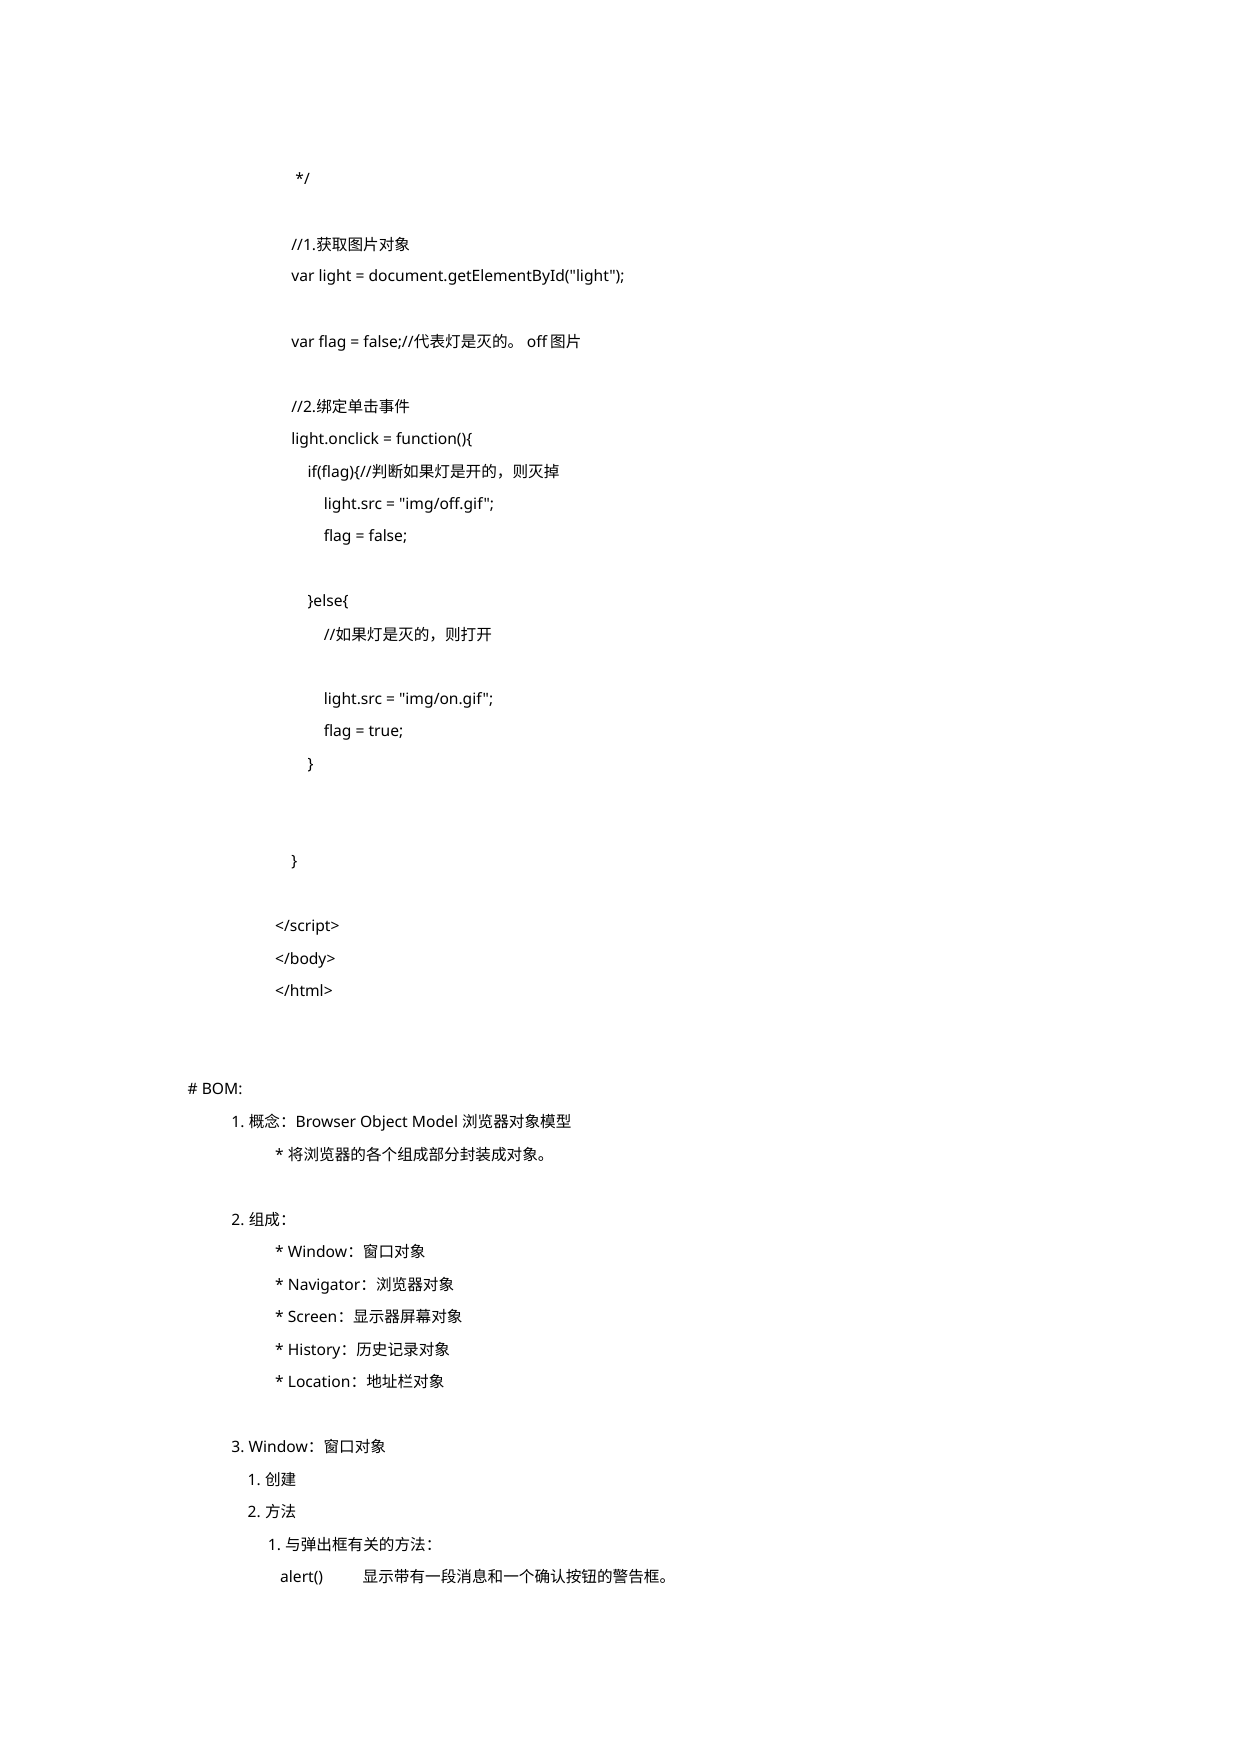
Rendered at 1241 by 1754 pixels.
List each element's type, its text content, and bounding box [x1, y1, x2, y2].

text 3. Window：窗口对象 [187, 1429, 1053, 1462]
text var flag = false;//代表灯是灭的。 off图片 [187, 324, 1053, 357]
text </script> [187, 909, 1053, 942]
text //1.获取图片对象 [187, 227, 1053, 259]
text flag = true; [187, 714, 1053, 747]
text 1. 创建 [187, 1462, 1053, 1494]
text * History：历史记录对象 [187, 1332, 1053, 1364]
text } [187, 844, 1053, 877]
text * Screen：显示器屏幕对象 [187, 1299, 1053, 1332]
text light.src = "img/off.gif"; [187, 487, 1053, 519]
text //2.绑定单击事件 [187, 389, 1053, 422]
text flag = false; [187, 519, 1053, 552]
text 1. 概念：Browser Object Model 浏览器对象模型 [187, 1104, 1053, 1137]
text 2. 组成： [187, 1202, 1053, 1234]
text }else{ [187, 584, 1053, 617]
text * 将浏览器的各个组成部分封装成对象。 [187, 1137, 1053, 1169]
text </body> [187, 942, 1053, 974]
text } [187, 747, 1053, 779]
text * Navigator：浏览器对象 [187, 1267, 1053, 1299]
text * Location：地址栏对象 [187, 1364, 1053, 1397]
text alert() 显示带有一段消息和一个确认按钮的警告框。 [187, 1559, 1053, 1592]
text //如果灯是灭的，则打开 [187, 617, 1053, 649]
text if(flag){//判断如果灯是开的，则灭掉 [187, 454, 1053, 487]
text * Window：窗口对象 [187, 1234, 1053, 1267]
text # BOM: [187, 1072, 1053, 1104]
text 1. 与弹出框有关的方法： [187, 1527, 1053, 1559]
text light.src = "img/on.gif"; [187, 682, 1053, 714]
text light.onclick = function(){ [187, 422, 1053, 454]
text */ [187, 162, 1053, 194]
text 2. 方法 [187, 1494, 1053, 1527]
text </html> [187, 974, 1053, 1007]
text var light = document.getElementById("light"); [187, 259, 1053, 292]
